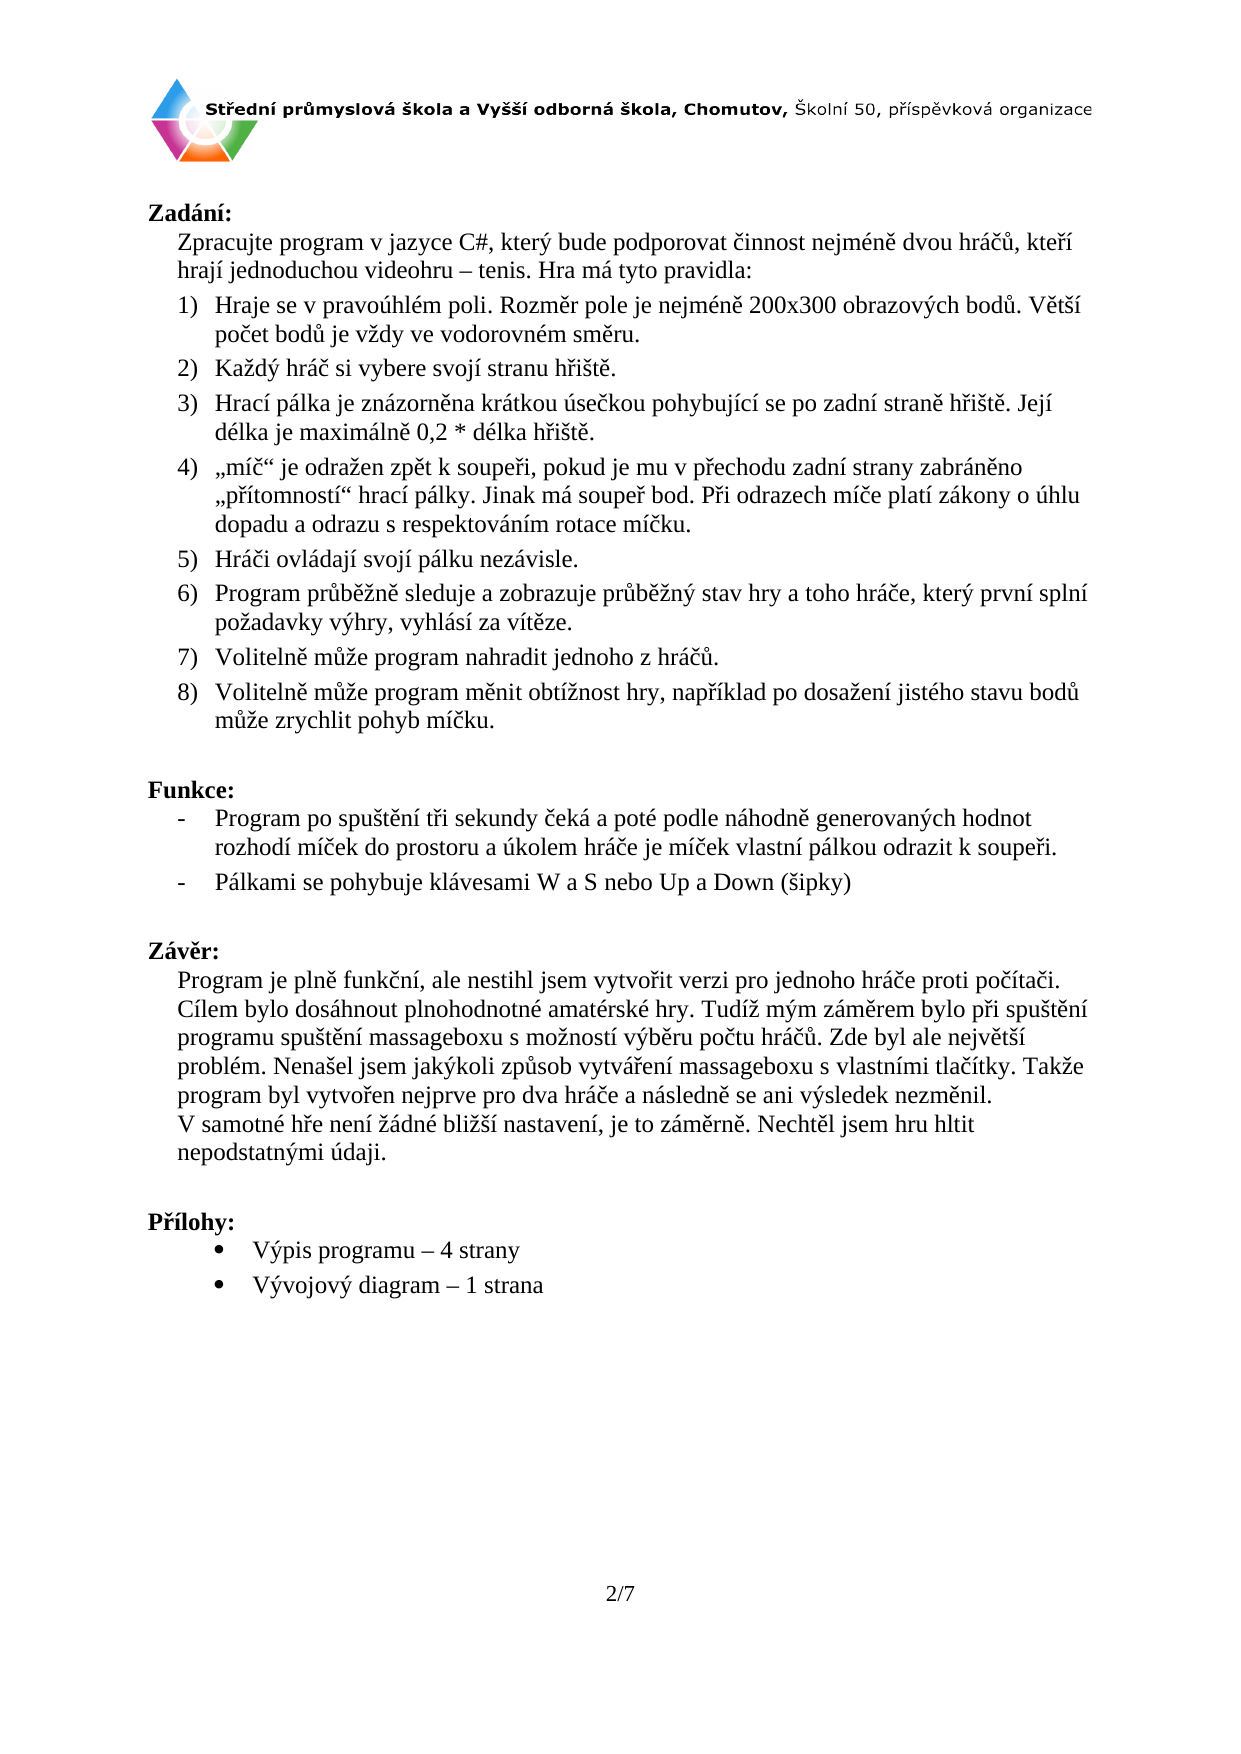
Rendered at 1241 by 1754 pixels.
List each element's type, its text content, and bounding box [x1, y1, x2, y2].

list Vývojový diagram – 1 strana [214, 1270, 1093, 1299]
list Výpis programu – 4 strany [214, 1236, 1093, 1264]
list Program průběžně sleduje a zobrazuje průběžný stav hry a toho hráče, který první splní požadavky výhry, vyhlásí za vítěze. [177, 578, 1093, 636]
text Zpracujte program v jazyce C#, který bude podporovat činnost nejméně dvou hráčů, kteří hrají jednoduchou videohru – tenis. Hra má tyto pravidla: [177, 227, 1093, 284]
picture [147, 73, 1092, 169]
list Hraje se v pravoúhlém poli. Rozměr pole je nejméně 200x300 obrazových bodů. Větší počet bodů je vždy ve vodorovném směru. [177, 290, 1093, 347]
list Volitelně může program měnit obtížnost hry, například po dosažení jistého stavu bodů může zrychlit pohyb míčku. [177, 677, 1093, 734]
list Hrací pálka je znázorněna krátkou úsečkou pohybující se po zadní straně hřiště. Její délka je maximálně 0,2 * délka hřiště. [177, 388, 1093, 446]
text Zadání: [148, 198, 1093, 227]
text Přílohy: [148, 1207, 1093, 1236]
list Program po spuštění tři sekundy čeká a poté podle náhodně generovaných hodnot rozhodí míček do prostoru a úkolem hráče je míček vlastní pálkou odrazit k soupeři. [177, 803, 1093, 861]
list Každý hráč si vybere svojí stranu hřiště. [177, 353, 1093, 382]
list Pálkami se pohybuje klávesami W a S nebo Up a Down (šipky) [177, 867, 1093, 896]
list „míč“ je odražen zpět k soupeři, pokud je mu v přechodu zadní strany zabráněno „přítomností“ hrací pálky. Jinak má soupeř bod. Při odrazech míče platí zákony o úhlu dopadu a odrazu s respektováním rotace míčku. [177, 452, 1093, 538]
list Hráči ovládají svojí pálku nezávisle. [177, 544, 1093, 572]
list Volitelně může program nahradit jednoho z hráčů. [177, 642, 1093, 671]
text Program je plně funkční, ale nestihl jsem vytvořit verzi pro jednoho hráče proti počítači. Cílem bylo dosáhnout plnohodnotné amatérské hry. Tudíž mým záměrem bylo při spuštění programu spuštění massageboxu s možností výběru počtu hráčů. Zde byl ale největší problém. Nenašel jsem jakýkoli způsob vytváření massageboxu s vlastními tlačítky. Takže program byl vytvořen nejprve pro dva hráče a následně se ani výsledek nezměnil. V samotné hře není žádné bližší nastavení, je to záměrně. Nechtěl jsem hru hltit nepodstatnými údaji. [177, 965, 1093, 1166]
text Funkce: [148, 775, 1093, 803]
text Závěr: [148, 936, 1093, 965]
